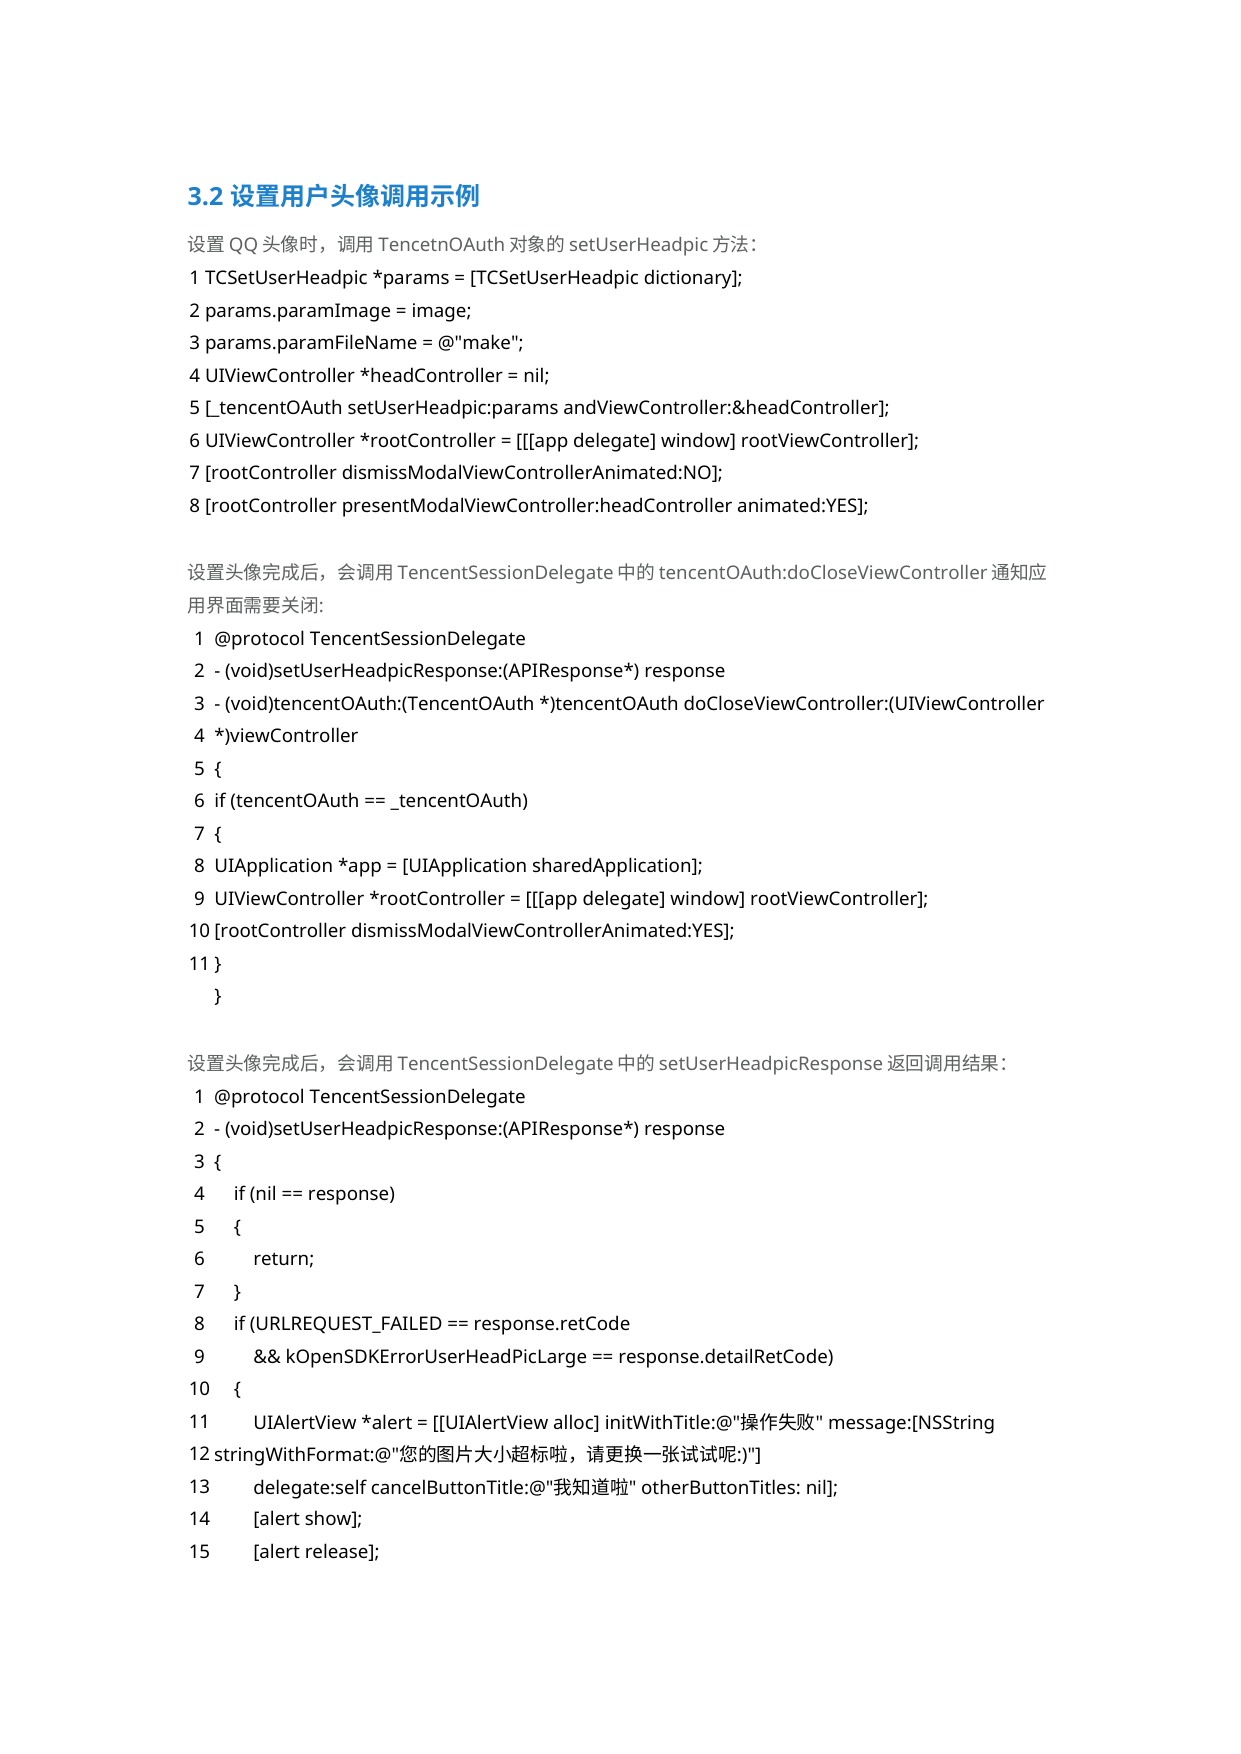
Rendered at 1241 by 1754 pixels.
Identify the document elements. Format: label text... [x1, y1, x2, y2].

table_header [186, 1078, 212, 1569]
table_header 1 2 3 4 5 6 7 8 9 10 11 [186, 620, 212, 1013]
text 设置头像完成后，会调用TencentSessionDelegate中的tencentOAuth:doCloseViewController通知应用界面需要关闭: [187, 555, 1053, 620]
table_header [213, 1078, 1131, 1569]
text 设置头像完成后，会调用TencentSessionDelegate中的setUserHeadpicResponse返回调用结果： [187, 1046, 1053, 1078]
text 3.2 设置用户头像调用示例 [187, 162, 1053, 227]
table_header 1 2 3 4 5 6 7 8 [186, 260, 203, 523]
table_header @protocol TencentSessionDelegate - (void)setUserHeadpicResponse:(APIResponse*) response - (void)tencentOAuth:(TencentOAuth *)tencentOAuth doCloseViewController:(UIViewController *)viewController { if (tencentOAuth == _tencentOAuth) { UIApplication *app = [UIApplication sharedApplication]; UIViewController *rootController = [[[app delegate] window] rootViewController]; [rootController dismissModalViewControllerAnimated:YES]; } } [213, 620, 1061, 1013]
text 设置QQ头像时，调用TencetnOAuth对象的setUserHeadpic方法： [187, 227, 1053, 259]
table_header TCSetUserHeadpic *params = [TCSetUserHeadpic dictionary]; params.paramImage = image; params.paramFileName = @"make"; UIViewController *headController = nil; [_tencentOAuth setUserHeadpic:params andViewController:&headController]; UIViewController *rootController = [[[app delegate] window] rootViewController]; [rootController dismissModalViewControllerAnimated:NO]; [rootController presentModalViewController:headController animated:YES]; [203, 260, 1061, 523]
